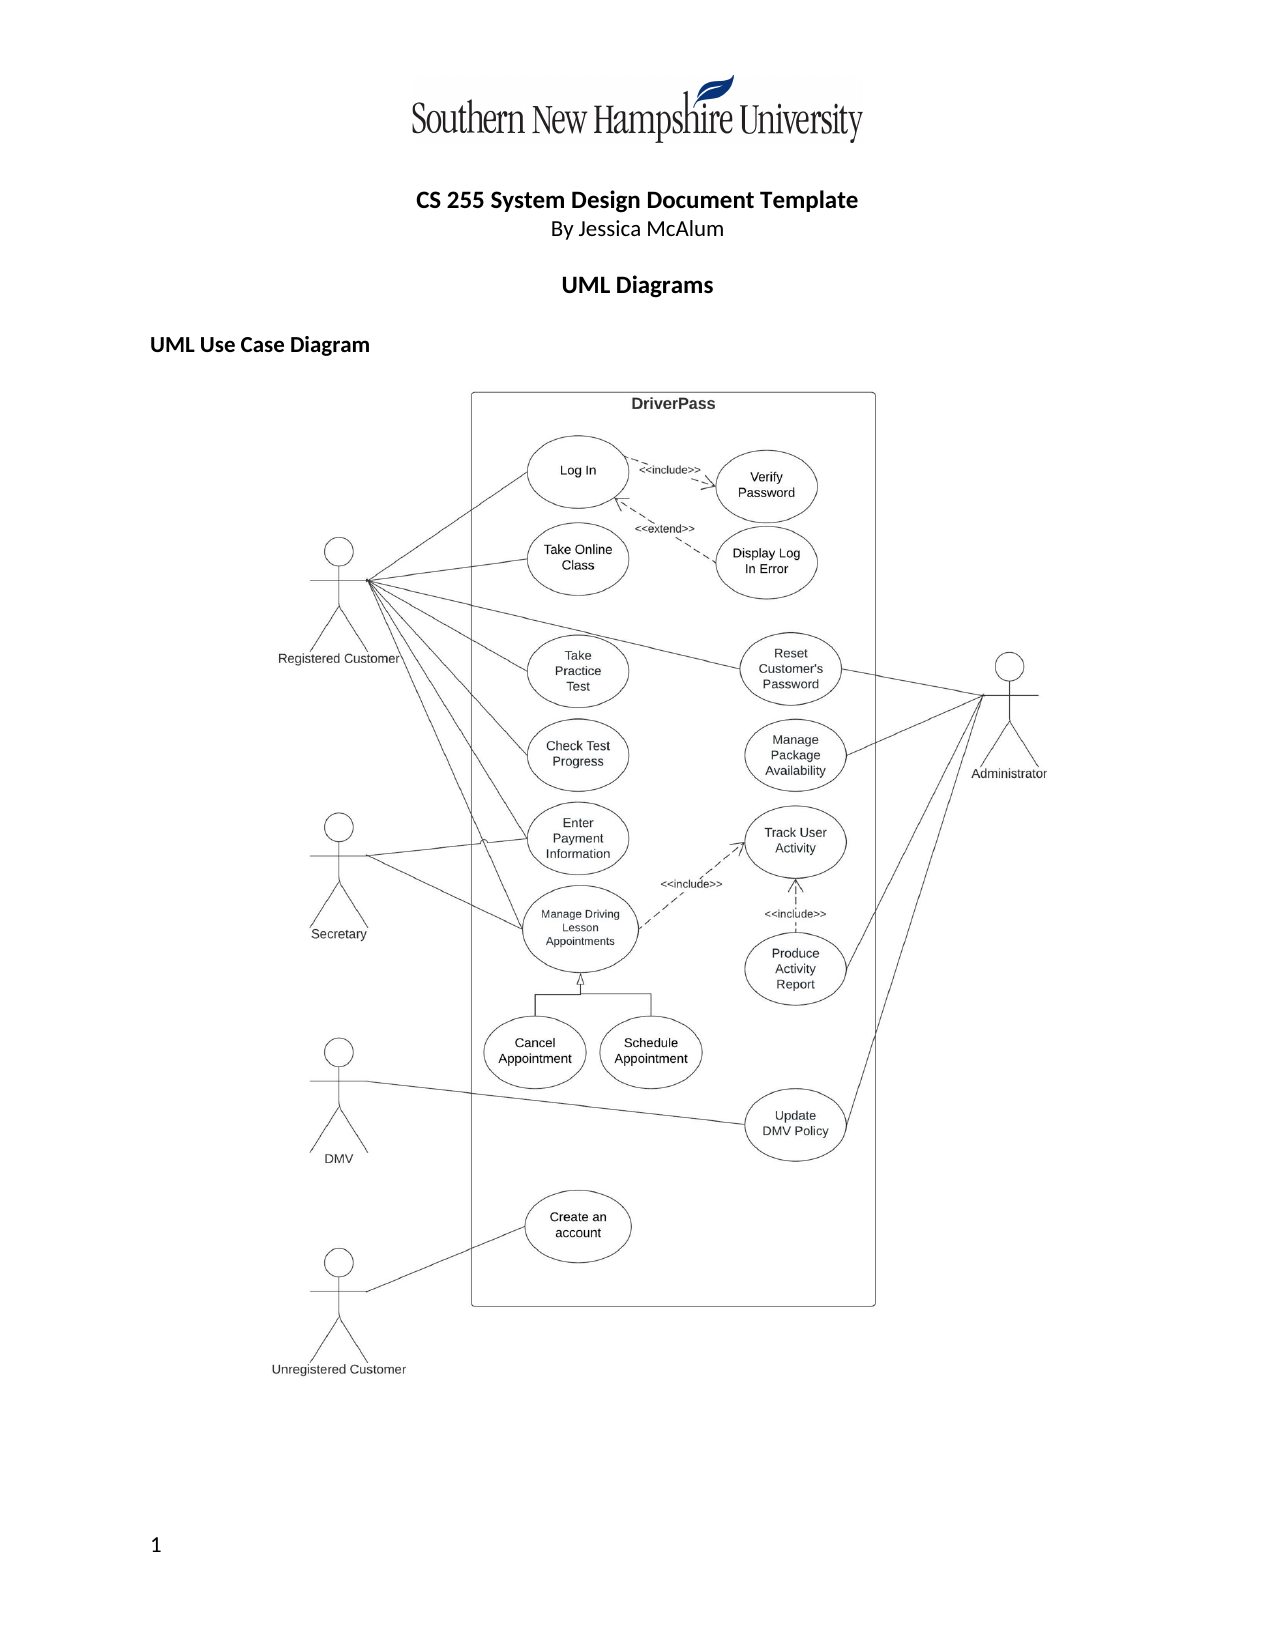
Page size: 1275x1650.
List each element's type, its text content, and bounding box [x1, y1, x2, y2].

picture [412, 75, 863, 143]
text By Jessica McAlum [150, 214, 1125, 242]
subtitle CS 255 System Design Document Template [150, 184, 1125, 214]
picture [150, 358, 1125, 1408]
subtitle UML Use Case Diagram [150, 330, 1125, 358]
subtitle UML Diagrams [150, 269, 1125, 300]
